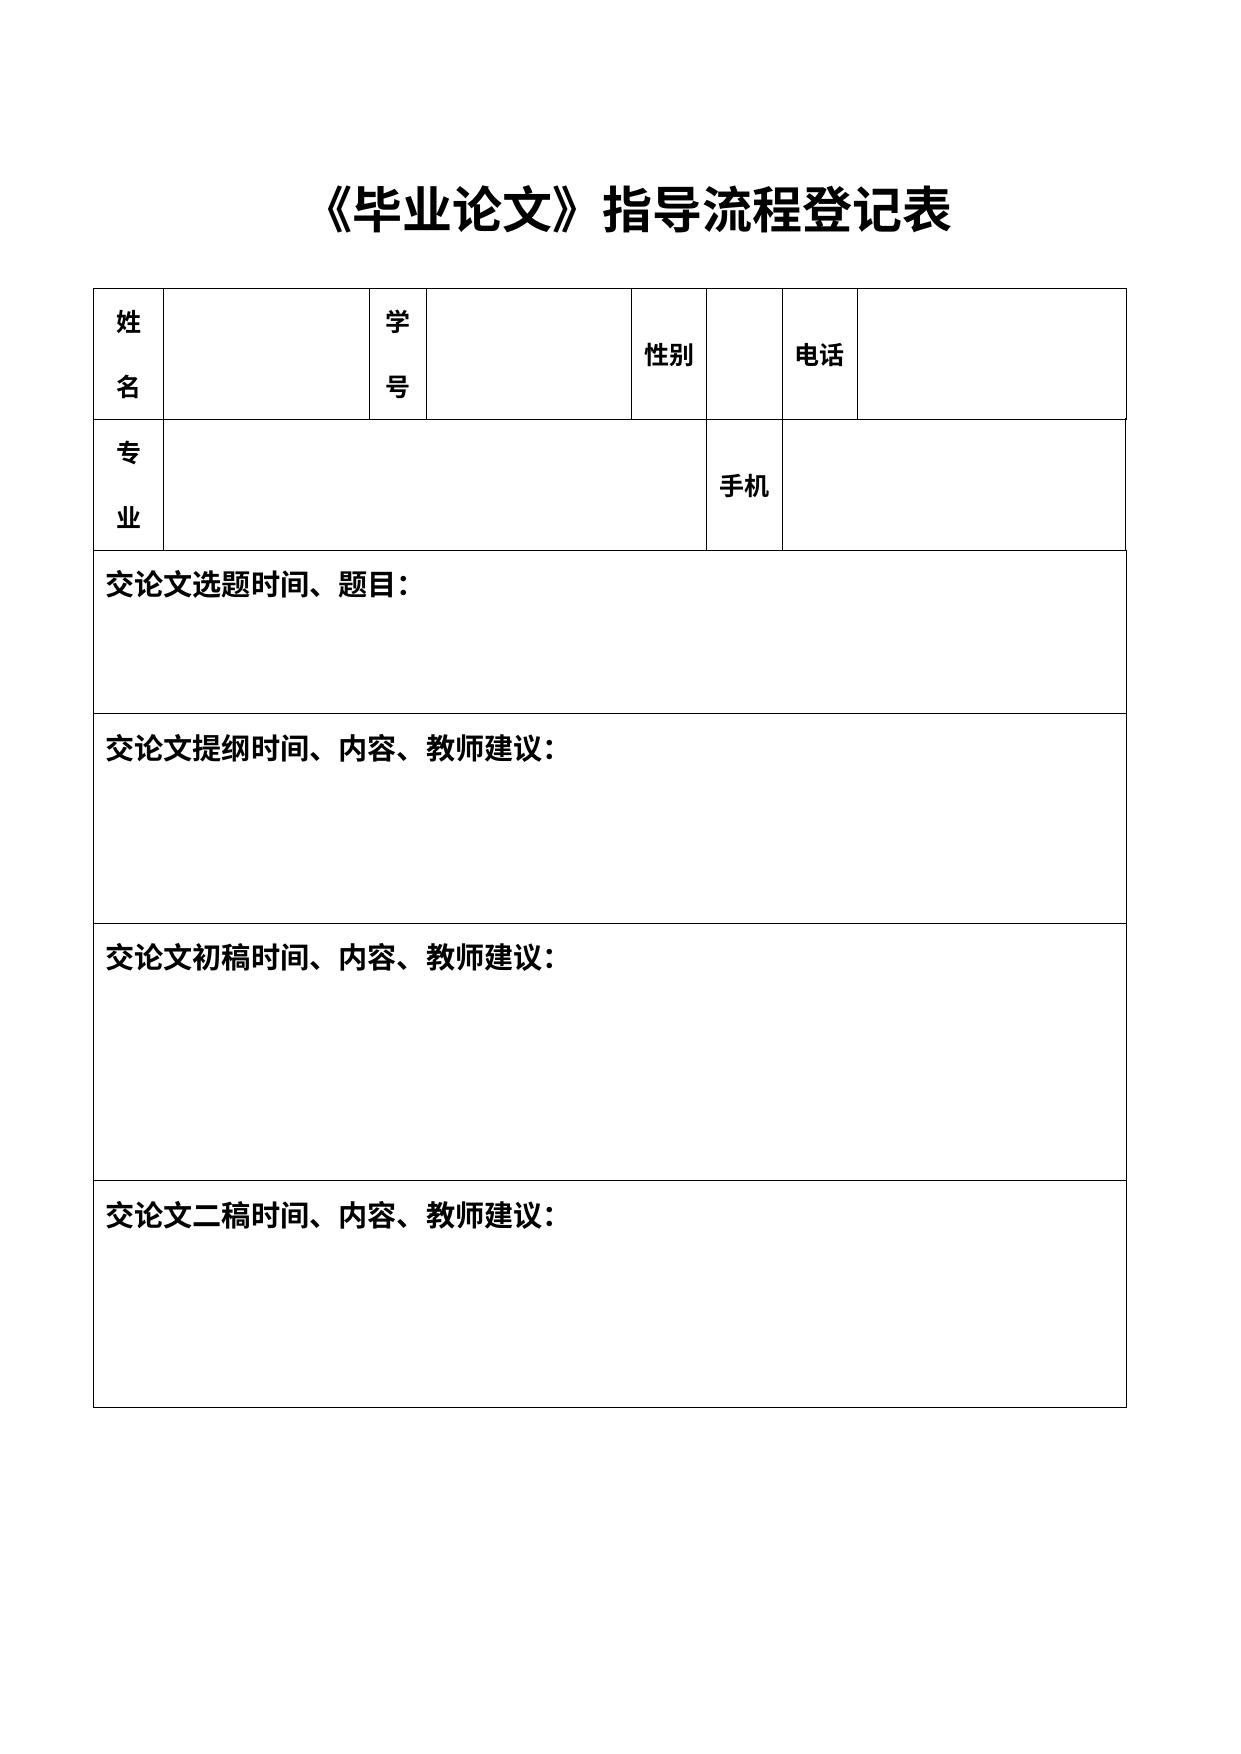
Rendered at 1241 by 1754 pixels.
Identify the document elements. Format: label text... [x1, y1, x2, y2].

table_cell 交论文提纲时间、内容、教师建议： [94, 714, 1126, 922]
table_cell 交论文选题时间、题目： [94, 551, 1126, 713]
table_header 姓名 [94, 289, 163, 418]
text 《毕业论文》指导流程登记表 [89, 157, 1165, 255]
table_cell [164, 420, 706, 549]
table_header 学号 [370, 289, 426, 418]
table_cell 手机 [707, 420, 782, 549]
table_header [707, 289, 782, 418]
table_cell 交论文初稿时间、内容、教师建议： [94, 924, 1126, 1180]
table_cell [783, 420, 1011, 549]
table_header 性别 [632, 289, 706, 418]
table_cell [1011, 420, 1125, 549]
table_header [427, 289, 631, 418]
table_cell 专业 [94, 420, 163, 549]
table_cell 交论文二稿时间、内容、教师建议： [94, 1181, 1126, 1407]
table_header [164, 289, 369, 418]
table_header [858, 289, 1126, 418]
table_header 电话 [783, 289, 857, 418]
